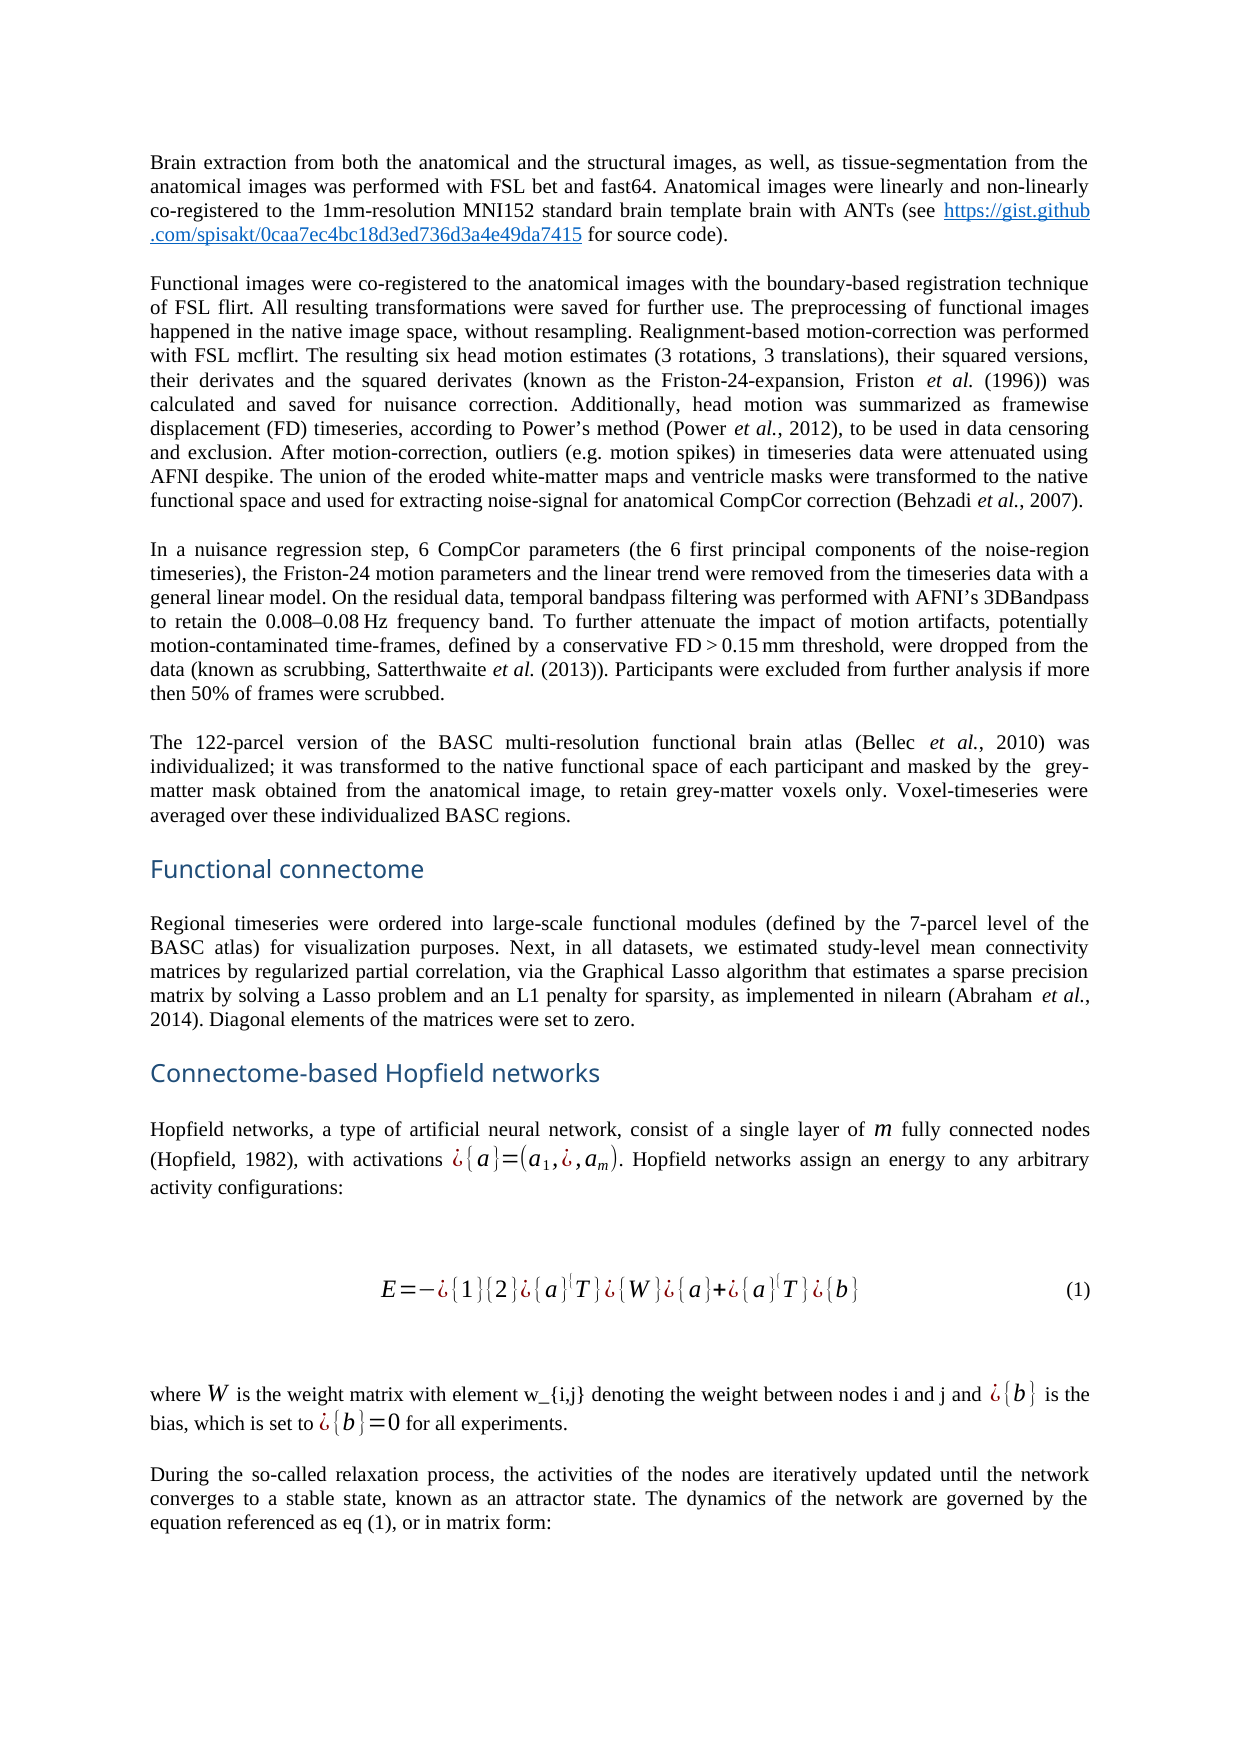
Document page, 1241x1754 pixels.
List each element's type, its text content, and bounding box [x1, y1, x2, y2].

text In a nuisance regression step, 6 CompCor parameters (the 6 first principal components of the noise-region timeseries), the Friston-24 motion parameters and the linear trend were removed from the timeseries data with a general linear model. On the residual data, temporal bandpass filtering was performed with AFNI’s 3DBandpass to retain the 0.008–0.08 Hz frequency band. To further attenuate the impact of motion artifacts, potentially motion-contaminated time-frames, defined by a conservative FD > 0.15 mm threshold, were dropped from the data (known as scrubbing, Satterthwaite et al. (2013)). Participants were excluded from further analysis if more then 50% of frames were scrubbed. [150, 537, 1090, 705]
text Regional timeseries were ordered into large-scale functional modules (defined by the 7-parcel level of the BASC atlas) for visualization purposes. Next, in all datasets, we estimated study-level mean connectivity matrices by regularized partial correlation, via the Graphical Lasso algorithm that estimates a sparse precision matrix by solving a Lasso problem and an L1 penalty for sparsity, as implemented in nilearn (Abraham et al., 2014). Diagonal elements of the matrices were set to zero. [150, 911, 1090, 1031]
subtitle Connectome-based Hopfield networks [150, 1056, 1090, 1090]
text During the so-called relaxation process, the activities of the nodes are iteratively updated until the network converges to a stable state, known as an attractor state. The dynamics of the network are governed by the equation referenced as eq (1), or in matrix form: [150, 1462, 1090, 1534]
text Brain extraction from both the anatomical and the structural images, as well, as tissue-segmentation from the anatomical images was performed with FSL bet and fast64. Anatomical images were linearly and non-linearly co-registered to the 1mm-resolution MNI152 standard brain template brain with ANTs (see https://​​gist​​.github​​.com​​/spisakt​​/0caa7ec4bc18d3ed736d3a4e49da7415 for source code). [150, 150, 1090, 246]
subtitle Functional connectome [150, 852, 1090, 886]
text The 122-parcel version of the BASC multi-resolution functional brain atlas (Bellec et al., 2010) was individualized; it was transformed to the native functional space of each participant and masked by the grey-matter mask obtained from the anatomical image, to retain grey-matter voxels only. Voxel-timeseries were averaged over these individualized BASC regions. [150, 730, 1090, 827]
text Functional images were co-registered to the anatomical images with the boundary-based registration technique of FSL flirt. All resulting transformations were saved for further use. The preprocessing of functional images happened in the native image space, without resampling. Realignment-based motion-correction was performed with FSL mcflirt. The resulting six head motion estimates (3 rotations, 3 translations), their squared versions, their derivates and the squared derivates (known as the Friston-24-expansion, Friston et al. (1996)) was calculated and saved for nuisance correction. Additionally, head motion was summarized as framewise displacement (FD) timeseries, according to Power’s method (Power et al., 2012), to be used in data censoring and exclusion. After motion-correction, outliers (e.g. motion spikes) in timeseries data were attenuated using AFNI despike. The union of the eroded white-matter maps and ventricle masks were transformed to the native functional space and used for extracting noise-signal for anatomical CompCor correction (Behzadi et al., 2007). [150, 271, 1090, 512]
text (1) [150, 1273, 1090, 1305]
text where is the weight matrix with element w_{i,j} denoting the weight between nodes i and j and is the bias, which is set to for all experiments. [150, 1379, 1090, 1437]
text Hopfield networks, a type of artificial neural network, consist of a single layer of fully connected nodes (Hopfield, 1982), with activations . Hopfield networks assign an energy to any arbitrary activity configurations: [150, 1115, 1090, 1199]
